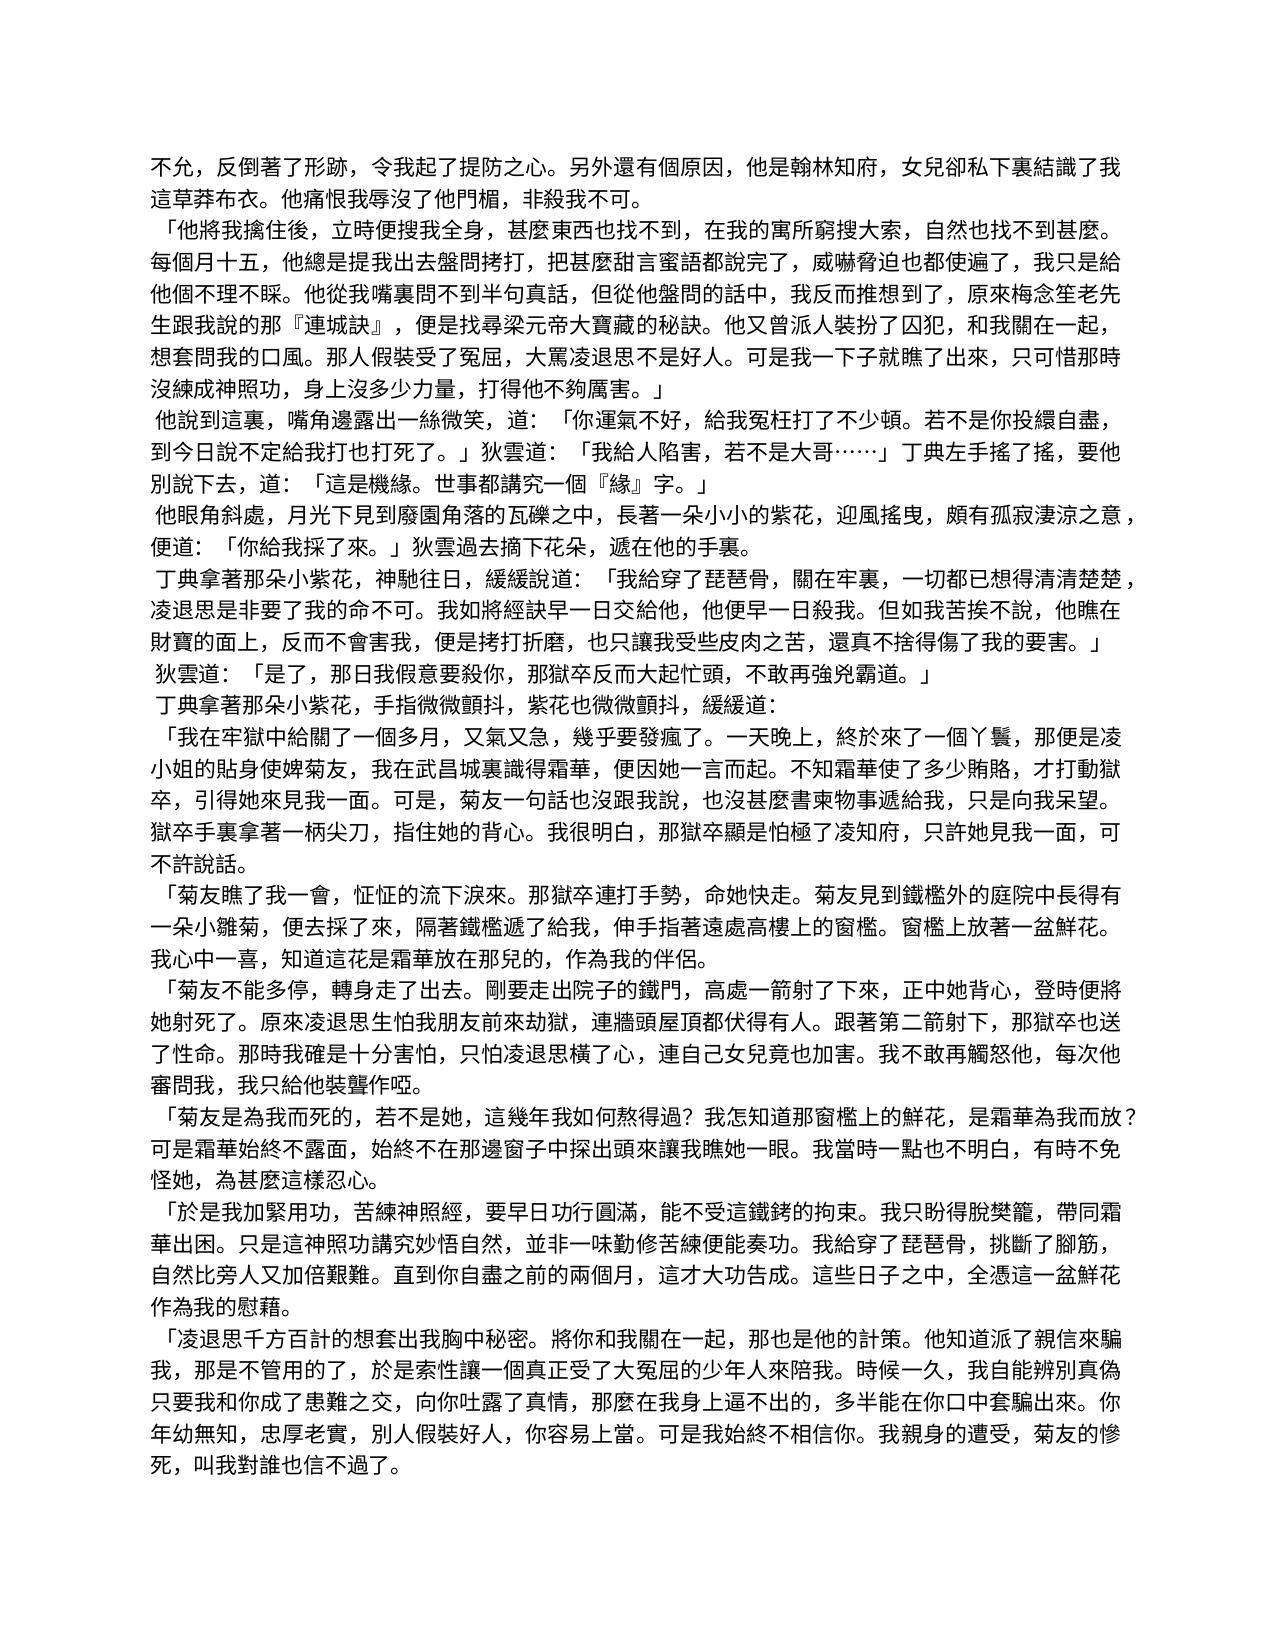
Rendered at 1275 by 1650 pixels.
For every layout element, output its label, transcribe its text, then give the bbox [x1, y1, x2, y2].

text 「他將我擒住後，立時便搜我全身，甚麼東西也找不到，在我的寓所窮搜大索，自然也找不到甚麼。每個月十五，他總是提我出去盤問拷打，把甚麼甜言蜜語都說完了，威嚇脅迫也都使遍了，我只是給他個不理不睬。他從我嘴裏問不到半句真話，但從他盤問的話中，我反而推想到了，原來梅念笙老先生跟我說的那『連城訣』，便是找尋梁元帝大寶藏的秘訣。他又曾派人裝扮了囚犯，和我關在一起，想套問我的口風。那人假裝受了冤屈，大罵凌退思不是好人。可是我一下子就瞧了出來，只可惜那時沒練成神照功，身上沒多少力量，打得他不夠厲害。」 [150, 213, 1125, 403]
text 丁典拿著那朵小紫花，神馳往日，緩緩說道：「我給穿了琵琶骨，關在牢裏，一切都已想得清清楚楚，凌退思是非要了我的命不可。我如將經訣早一日交給他，他便早一日殺我。但如我苦挨不說，他瞧在財寶的面上，反而不會害我，便是拷打折磨，也只讓我受些皮肉之苦，還真不捨得傷了我的要害。」 [150, 562, 1125, 657]
text 「凌退思千方百計的想套出我胸中秘密。將你和我關在一起，那也是他的計策。他知道派了親信來騙我，那是不管用的了，於是索性讓一個真正受了大冤屈的少年人來陪我。時候一久，我自能辨別真偽。只要我和你成了患難之交，向你吐露了真情，那麼在我身上逼不出的，多半能在你口中套騙出來。你年幼無知，忠厚老實，別人假裝好人，你容易上當。可是我始終不相信你。我親身的遭受，菊友的慘死，叫我對誰也信不過了。 [150, 1322, 1125, 1480]
text 「菊友不能多停，轉身走了出去。剛要走出院子的鐵門，高處一箭射了下來，正中她背心，登時便將她射死了。原來凌退思生怕我朋友前來劫獄，連牆頭屋頂都伏得有人。跟著第二箭射下，那獄卒也送了性命。那時我確是十分害怕，只怕凌退思橫了心，連自己女兒竟也加害。我不敢再觸怒他，每次他審問我，我只給他裝聾作啞。 [150, 973, 1125, 1100]
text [150, 150, 1125, 213]
text 「於是我加緊用功，苦練神照經，要早日功行圓滿，能不受這鐵銬的拘束。我只盼得脫樊籠，帶同霜華出困。只是這神照功講究妙悟自然，並非一味勤修苦練便能奏功。我給穿了琵琶骨，挑斷了腳筋，自然比旁人又加倍艱難。直到你自盡之前的兩個月，這才大功告成。這些日子之中，全憑這一盆鮮花作為我的慰藉。 [150, 1195, 1125, 1322]
text 狄雲道：「是了，那日我假意要殺你，那獄卒反而大起忙頭，不敢再強兇霸道。」 [150, 657, 1125, 688]
text 「我在牢獄中給關了一個多月，又氣又急，幾乎要發瘋了。一天晚上，終於來了一個丫鬟，那便是凌小姐的貼身使婢菊友，我在武昌城裏識得霜華，便因她一言而起。不知霜華使了多少賄賂，才打動獄卒，引得她來見我一面。可是，菊友一句話也沒跟我說，也沒甚麼書柬物事遞給我，只是向我呆望。獄卒手裏拿著一柄尖刀，指住她的背心。我很明白，那獄卒顯是怕極了凌知府，只許她見我一面，可不許說話。 [150, 720, 1125, 878]
text 「菊友是為我而死的，若不是她，這幾年我如何熬得過？我怎知道那窗檻上的鮮花，是霜華為我而放？可是霜華始終不露面，始終不在那邊窗子中探出頭來讓我瞧她一眼。我當時一點也不明白，有時不免怪她，為甚麼這樣忍心。 [150, 1100, 1125, 1195]
text 「菊友瞧了我一會，怔怔的流下淚來。那獄卒連打手勢，命她快走。菊友見到鐵檻外的庭院中長得有一朵小雛菊，便去採了來，隔著鐵檻遞了給我，伸手指著遠處高樓上的窗檻。窗檻上放著一盆鮮花。我心中一喜，知道這花是霜華放在那兒的，作為我的伴侶。 [150, 878, 1125, 973]
text 他說到這裏，嘴角邊露出一絲微笑，道：「你運氣不好，給我冤枉打了不少頓。若不是你投繯自盡，到今日說不定給我打也打死了。」狄雲道：「我給人陷害，若不是大哥……」丁典左手搖了搖，要他別說下去，道：「這是機緣。世事都講究一個『緣』字。」 [150, 403, 1125, 498]
text 他眼角斜處，月光下見到廢園角落的瓦礫之中，長著一朵小小的紫花，迎風搖曳，頗有孤寂淒涼之意，便道：「你給我採了來。」狄雲過去摘下花朵，遞在他的手裏。 [150, 498, 1125, 562]
text 丁典拿著那朵小紫花，手指微微顫抖，紫花也微微顫抖，緩緩道： [150, 688, 1125, 720]
